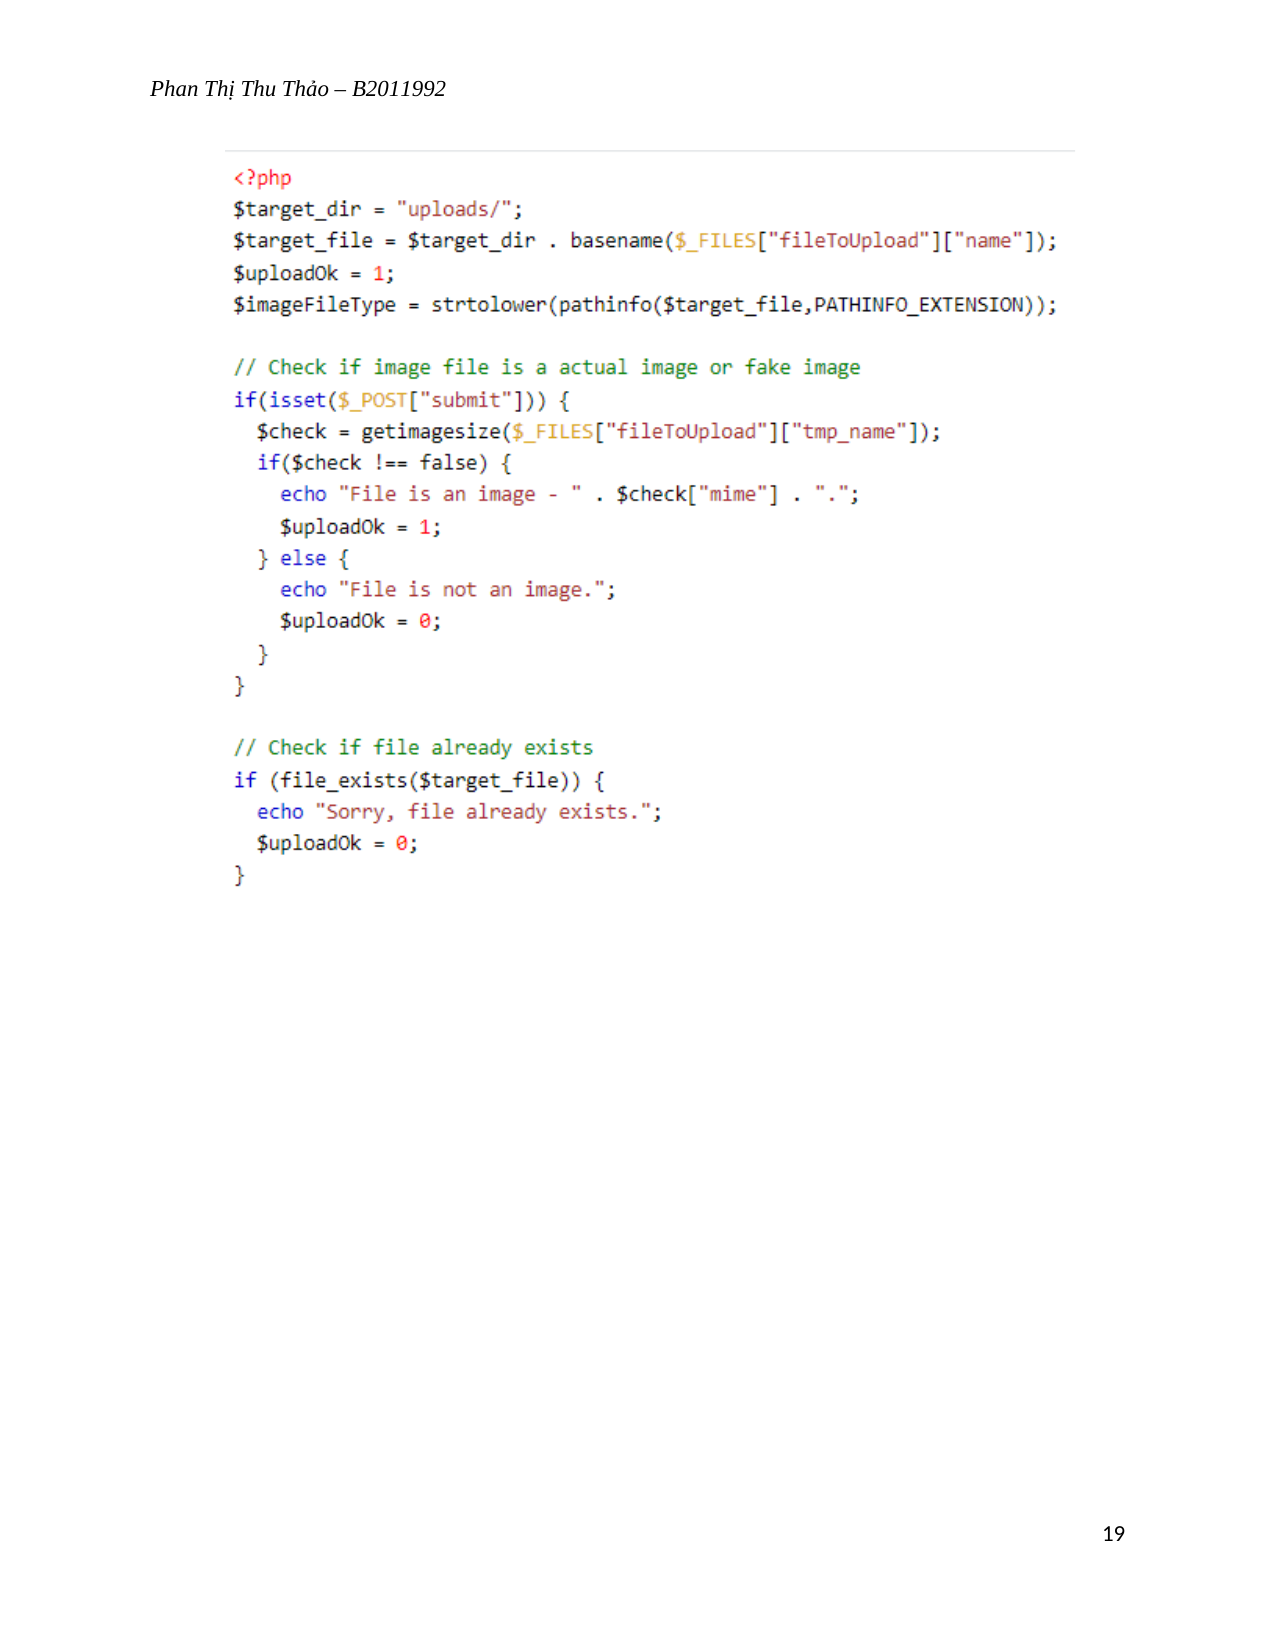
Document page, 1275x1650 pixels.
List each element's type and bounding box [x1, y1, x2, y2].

picture [225, 150, 1075, 905]
